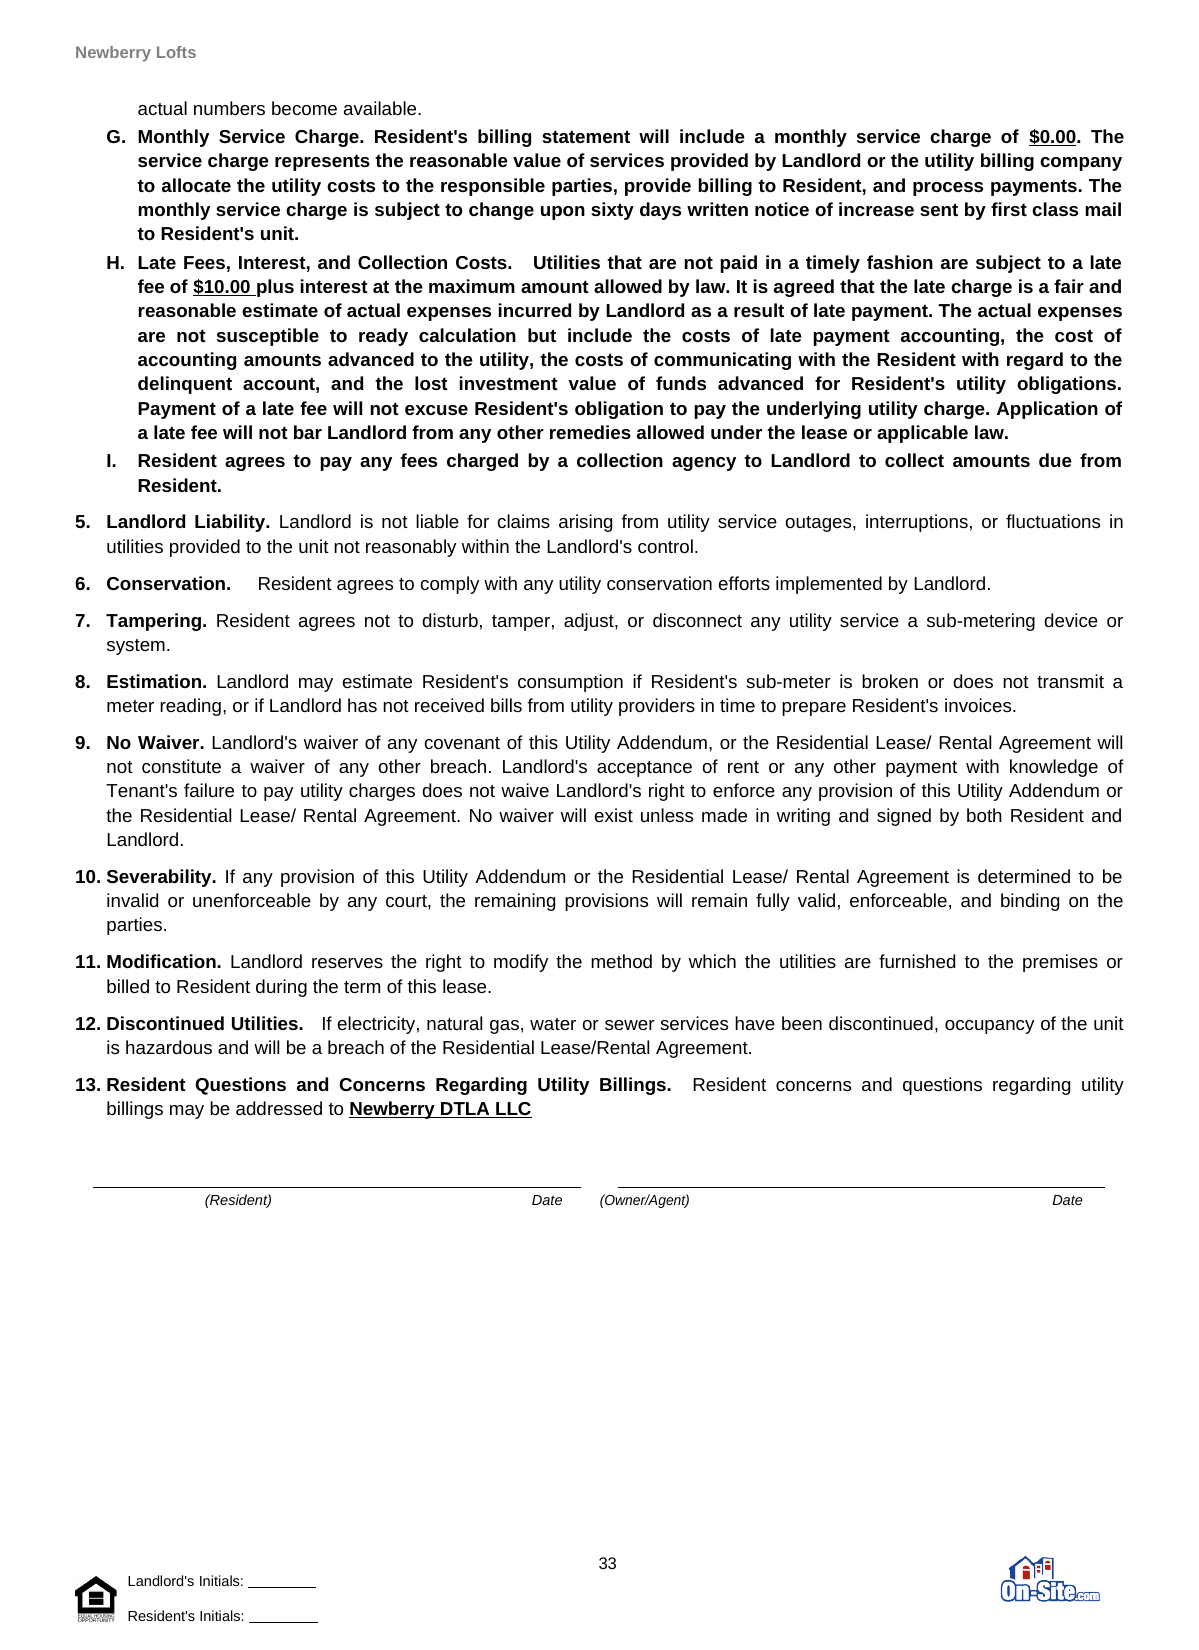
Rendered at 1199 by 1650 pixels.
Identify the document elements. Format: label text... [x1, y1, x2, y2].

list Tampering. Resident agrees not to disturb, tamper, adjust, or disconnect any utility service a sub-metering device or system. [75, 609, 1124, 655]
list Conservation. Resident agrees to comply with any utility conservation efforts implemented by Landlord. [75, 572, 1136, 594]
list Estimation. Landlord may estimate Resident's consumption if Resident's sub-meter is broken or does not transmit a meter reading, or if Landlord has not received bills from utility providers in time to prepare Resident's invoices. [75, 671, 1124, 716]
text actual numbers become available. [137, 97, 1119, 119]
list Late Fees, Interest, and Collection Costs. Utilities that are not paid in a timely fashion are subject to a late fee of $10.00 plus interest at the maximum amount allowed by law. It is agreed that the late charge is a fair and reasonable estimate of actual expenses incurred by Landlord as a result of late payment. The actual expenses are not susceptible to ready calculation but include the costs of late payment accounting, the cost of accounting amounts advanced to the utility, the costs of communicating with the Resident with regard to the delinquent account, and the lost investment value of funds advanced for Resident's utility obligations. Payment of a late fee will not excuse Resident's obligation to pay the underlying utility charge. Application of a late fee will not bar Landlord from any other remedies allowed under the lease or applicable law. [106, 252, 1124, 443]
picture [75, 1576, 117, 1622]
text (Owner/Agent) Date [599, 1192, 1136, 1209]
list Landlord Liability. Landlord is not liable for claims arising from utility service outages, interruptions, or fluctuations in utilities provided to the unit not reasonably within the Landlord's control. [75, 511, 1124, 557]
picture [997, 1552, 1103, 1605]
text (Resident) Date [75, 1192, 564, 1209]
list Severability. If any provision of this Utility Addendum or the Residential Lease/ Rental Agreement is determined to be invalid or unenforceable by any court, the remaining provisions will remain fully valid, enforceable, and binding on the parties. [75, 866, 1124, 936]
list Resident Questions and Concerns Regarding Utility Billings. Resident concerns and questions regarding utility billings may be addressed to Newberry DTLA LLC [75, 1073, 1124, 1119]
list Discontinued Utilities. If electricity, natural gas, water or sewer services have been discontinued, occupancy of the unit is hazardous and will be a breach of the Residential Lease/Rental Agreement. [75, 1012, 1124, 1058]
list Monthly Service Charge. Resident's billing statement will include a monthly service charge of $0.00. The service charge represents the reasonable value of services provided by Landlord or the utility billing company to allocate the utility costs to the responsible parties, provide billing to Resident, and process payments. The monthly service charge is subject to change upon sixty days written notice of increase sent by first class mail to Resident's unit. [106, 126, 1124, 245]
list Resident agrees to pay any fees charged by a collection agency to Landlord to collect amounts due from Resident. [106, 450, 1124, 496]
list No Waiver. Landlord's waiver of any covenant of this Utility Addendum, or the Residential Lease/ Rental Agreement will not constitute a waiver of any other breach. Landlord's acceptance of rent or any other payment with knowledge of Tenant's failure to pay utility charges does not waive Landlord's right to enforce any provision of this Utility Addendum or the Residential Lease/ Rental Agreement. No waiver will exist unless made in writing and signed by both Resident and Landlord. [75, 732, 1124, 850]
list Modification. Landlord reserves the right to modify the method by which the utilities are furnished to the premises or billed to Resident during the term of this lease. [75, 951, 1124, 997]
